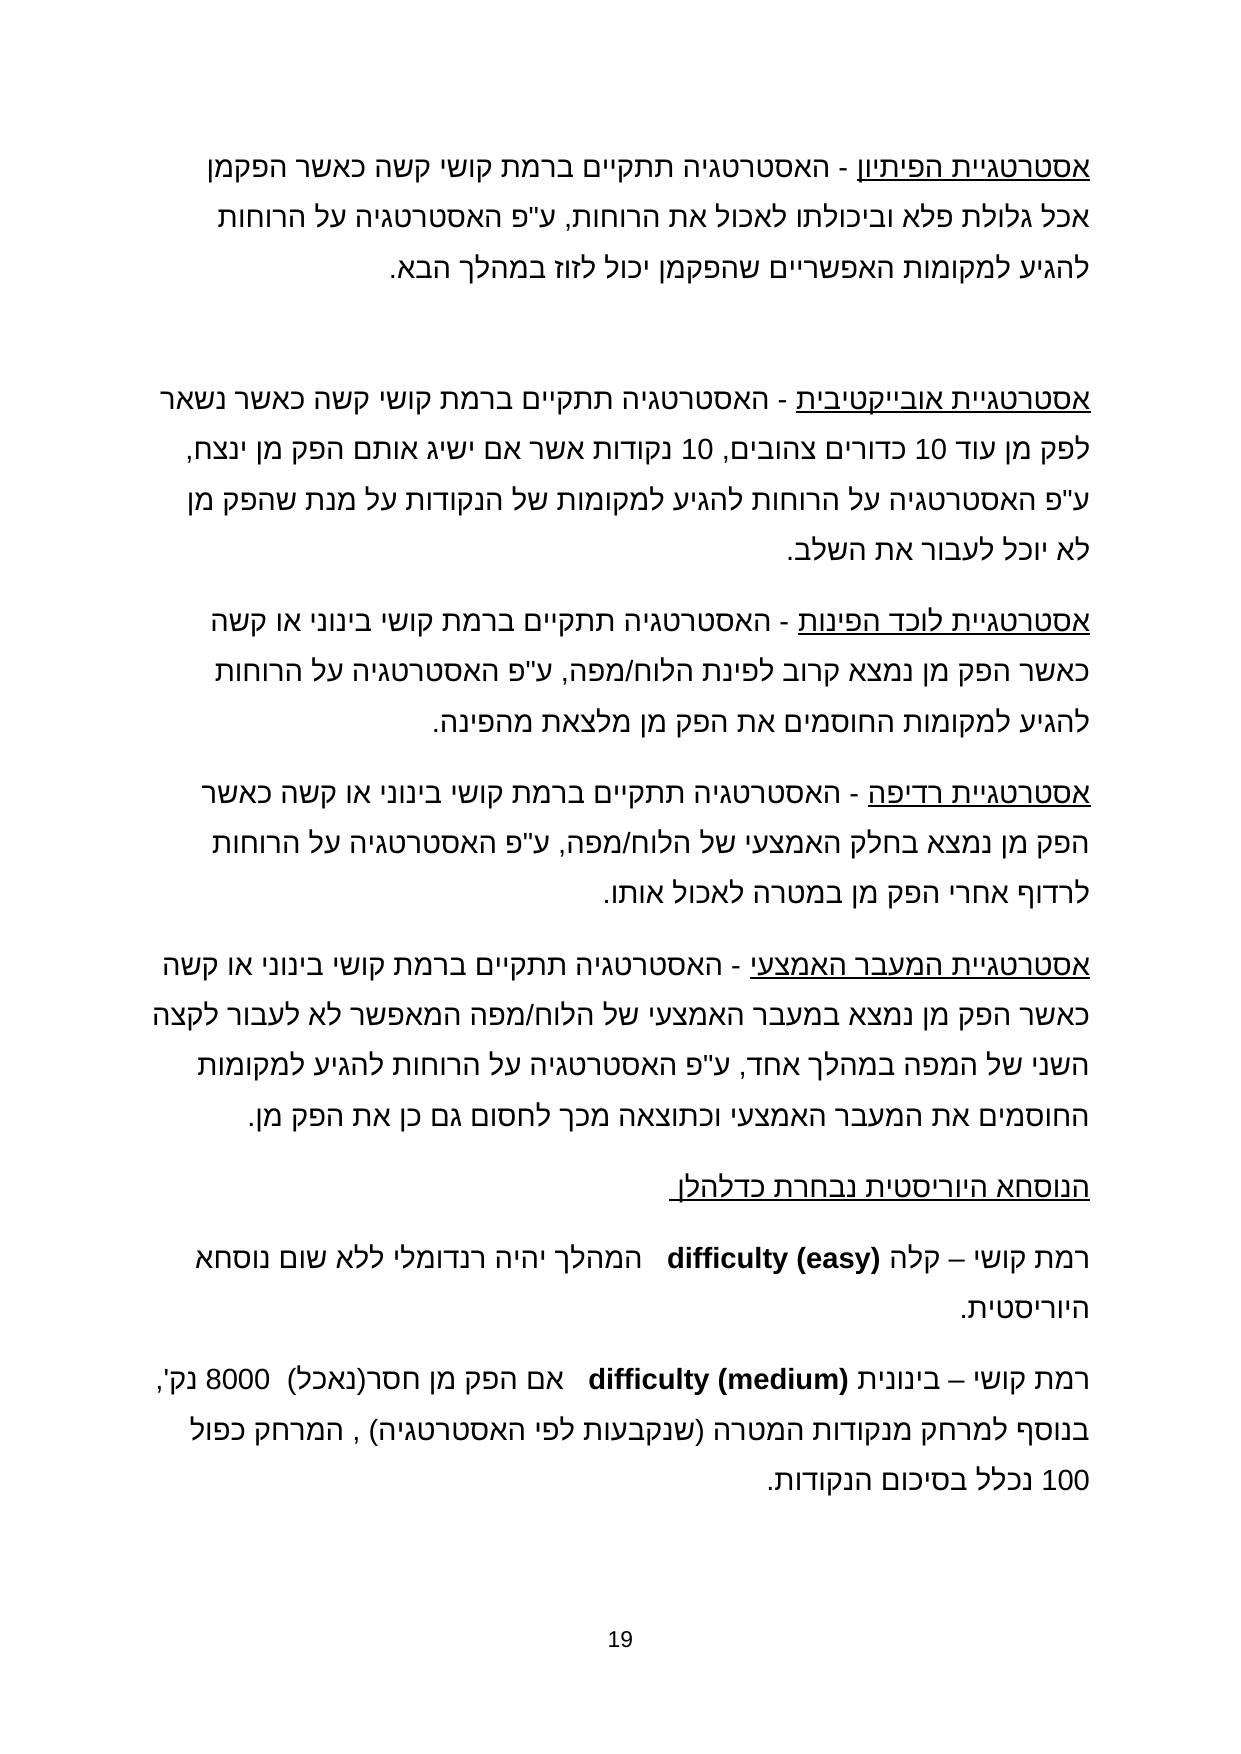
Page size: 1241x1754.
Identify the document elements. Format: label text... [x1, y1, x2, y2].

text הנוסחא היוריסטית נבחרת כדלהלן [150, 1170, 1090, 1203]
text רמת קושי – קלה difficulty (easy) המהלך יהיה רנדומלי ללא שום נוסחא היוריסטית. [150, 1241, 1090, 1325]
text אסטרטגיית לוכד הפינות - האסטרטגיה תתקיים ברמת קושי בינוני או קשה כאשר הפק מן נמצא קרוב לפינת הלוח/מפה, ע"פ האסטרטגיה על הרוחות להגיע למקומות החוסמים את הפק מן מלצאת מהפינה. [150, 604, 1090, 738]
text אסטרטגיית המעבר האמצעי - האסטרטגיה תתקיים ברמת קושי בינוני או קשה כאשר הפק מן נמצא במעבר האמצעי של הלוח/מפה המאפשר לא לעבור לקצה השני של המפה במהלך אחד, ע"פ האסטרטגיה על הרוחות להגיע למקומות החוסמים את המעבר האמצעי וכתוצאה מכך לחסום גם כן את הפק מן. [150, 948, 1090, 1132]
text אסטרטגיית רדיפה - האסטרטגיה תתקיים ברמת קושי בינוני או קשה כאשר הפק מן נמצא בחלק האמצעי של הלוח/מפה, ע"פ האסטרטגיה על הרוחות לרדוף אחרי הפק מן במטרה לאכול אותו. [150, 776, 1090, 910]
text אסטרטגיית אובייקטיבית - האסטרטגיה תתקיים ברמת קושי קשה כאשר נשאר לפק מן עוד 10 כדורים צהובים, 10 נקודות אשר אם ישיג אותם הפק מן ינצח, ע"פ האסטרטגיה על הרוחות להגיע למקומות של הנקודות על מנת שהפק מן לא יוכל לעבור את השלב. [150, 382, 1090, 567]
text אסטרטגיית הפיתיון - האסטרטגיה תתקיים ברמת קושי קשה כאשר הפקמן אכל גלולת פלא וביכולתו לאכול את הרוחות, ע"פ האסטרטגיה על הרוחות להגיע למקומות האפשריים שהפקמן יכול לזוז במהלך הבא. [150, 150, 1090, 284]
text רמת קושי – בינונית difficulty (medium) אם הפק מן חסר(נאכל) 8000 נק', בנוסף למרחק מנקודות המטרה (שנקבעות לפי האסטרטגיה) , המרחק כפול 100 נכלל בסיכום הנקודות. [150, 1362, 1090, 1497]
